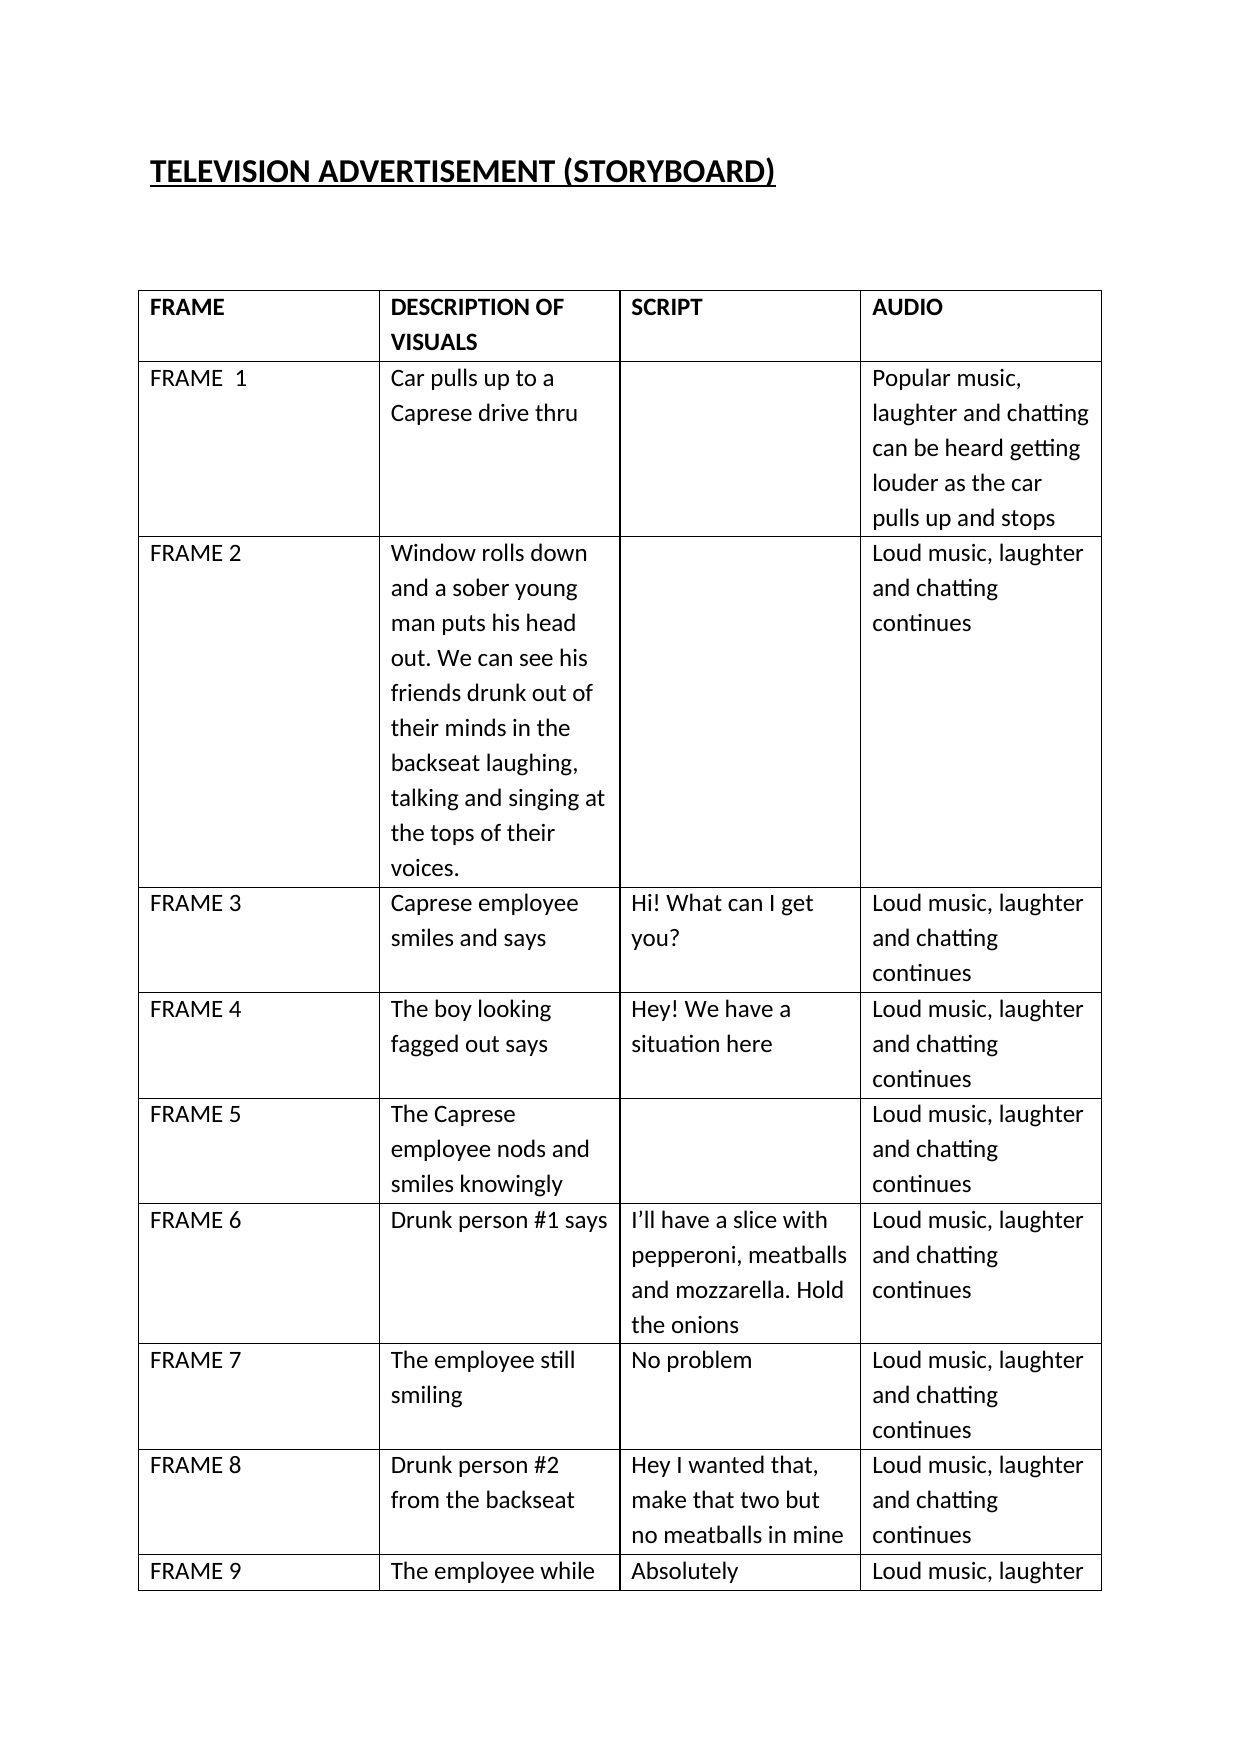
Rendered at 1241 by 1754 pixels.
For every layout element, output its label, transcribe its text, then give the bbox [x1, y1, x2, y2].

table_cell The boy looking fagged out says [380, 993, 619, 1097]
table_cell Loud music, laughter and chatting continues [861, 1099, 1101, 1203]
table_cell Popular music, laughter and chatting can be heard getting louder as the car pulls up and stops [861, 362, 1101, 536]
table_cell Loud music, laughter and chatting continues [861, 888, 1101, 992]
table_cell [861, 1450, 1101, 1554]
table_cell FRAME 1 [139, 362, 379, 536]
table_cell FRAME 4 [139, 993, 379, 1097]
table_cell No problem [621, 1344, 860, 1449]
table_cell FRAME 2 [139, 537, 379, 887]
table_cell Drunk person #2 from the backseat [380, 1450, 619, 1554]
table_cell Loud music, laughter and chatting continues [861, 1344, 1101, 1449]
table_cell FRAME 5 [139, 1099, 379, 1203]
table_header DESCRIPTION OF VISUALS [380, 291, 619, 361]
table_cell Drunk person #1 says [380, 1204, 619, 1343]
table_cell Loud music, laughter and chatting continues [861, 537, 1101, 887]
table_cell I’ll have a slice with pepperoni, meatballs and mozzarella. Hold the onions [621, 1204, 860, 1343]
table_cell FRAME 8 [139, 1450, 379, 1554]
table_cell FRAME 7 [139, 1344, 379, 1449]
table_cell The Caprese employee nods and smiles knowingly [380, 1099, 619, 1203]
table_header FRAME [139, 291, 379, 361]
table_cell FRAME 9 [139, 1555, 379, 1589]
table_cell Loud music, laughter and chatting continues [861, 1204, 1101, 1343]
table_cell [621, 1099, 860, 1203]
table_cell Hi! What can I get you? [621, 888, 860, 992]
table_cell [621, 537, 860, 887]
table_cell Car pulls up to a Caprese drive thru [380, 362, 619, 536]
table_header AUDIO [861, 291, 1101, 361]
table_cell FRAME 3 [139, 888, 379, 992]
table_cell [380, 1555, 619, 1589]
text TELEVISION ADVERTISEMENT (STORYBOARD) [150, 150, 1090, 191]
table_cell Caprese employee smiles and says [380, 888, 619, 992]
table_cell Absolutely [621, 1555, 860, 1589]
table_cell Hey I wanted that, make that two but no meatballs in mine [621, 1450, 860, 1554]
table_cell Window rolls down and a sober young man puts his head out. We can see his friends drunk out of their minds in the backseat laughing, talking and singing at the tops of their voices. [380, 537, 619, 887]
table_header SCRIPT [621, 291, 860, 361]
table_cell FRAME 6 [139, 1204, 379, 1343]
table_cell The employee still smiling [380, 1344, 619, 1449]
table_cell Hey! We have a situation here [621, 993, 860, 1097]
table_cell Loud music, laughter and chatting continues [861, 993, 1101, 1097]
table_cell [621, 362, 860, 536]
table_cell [861, 1555, 1101, 1589]
